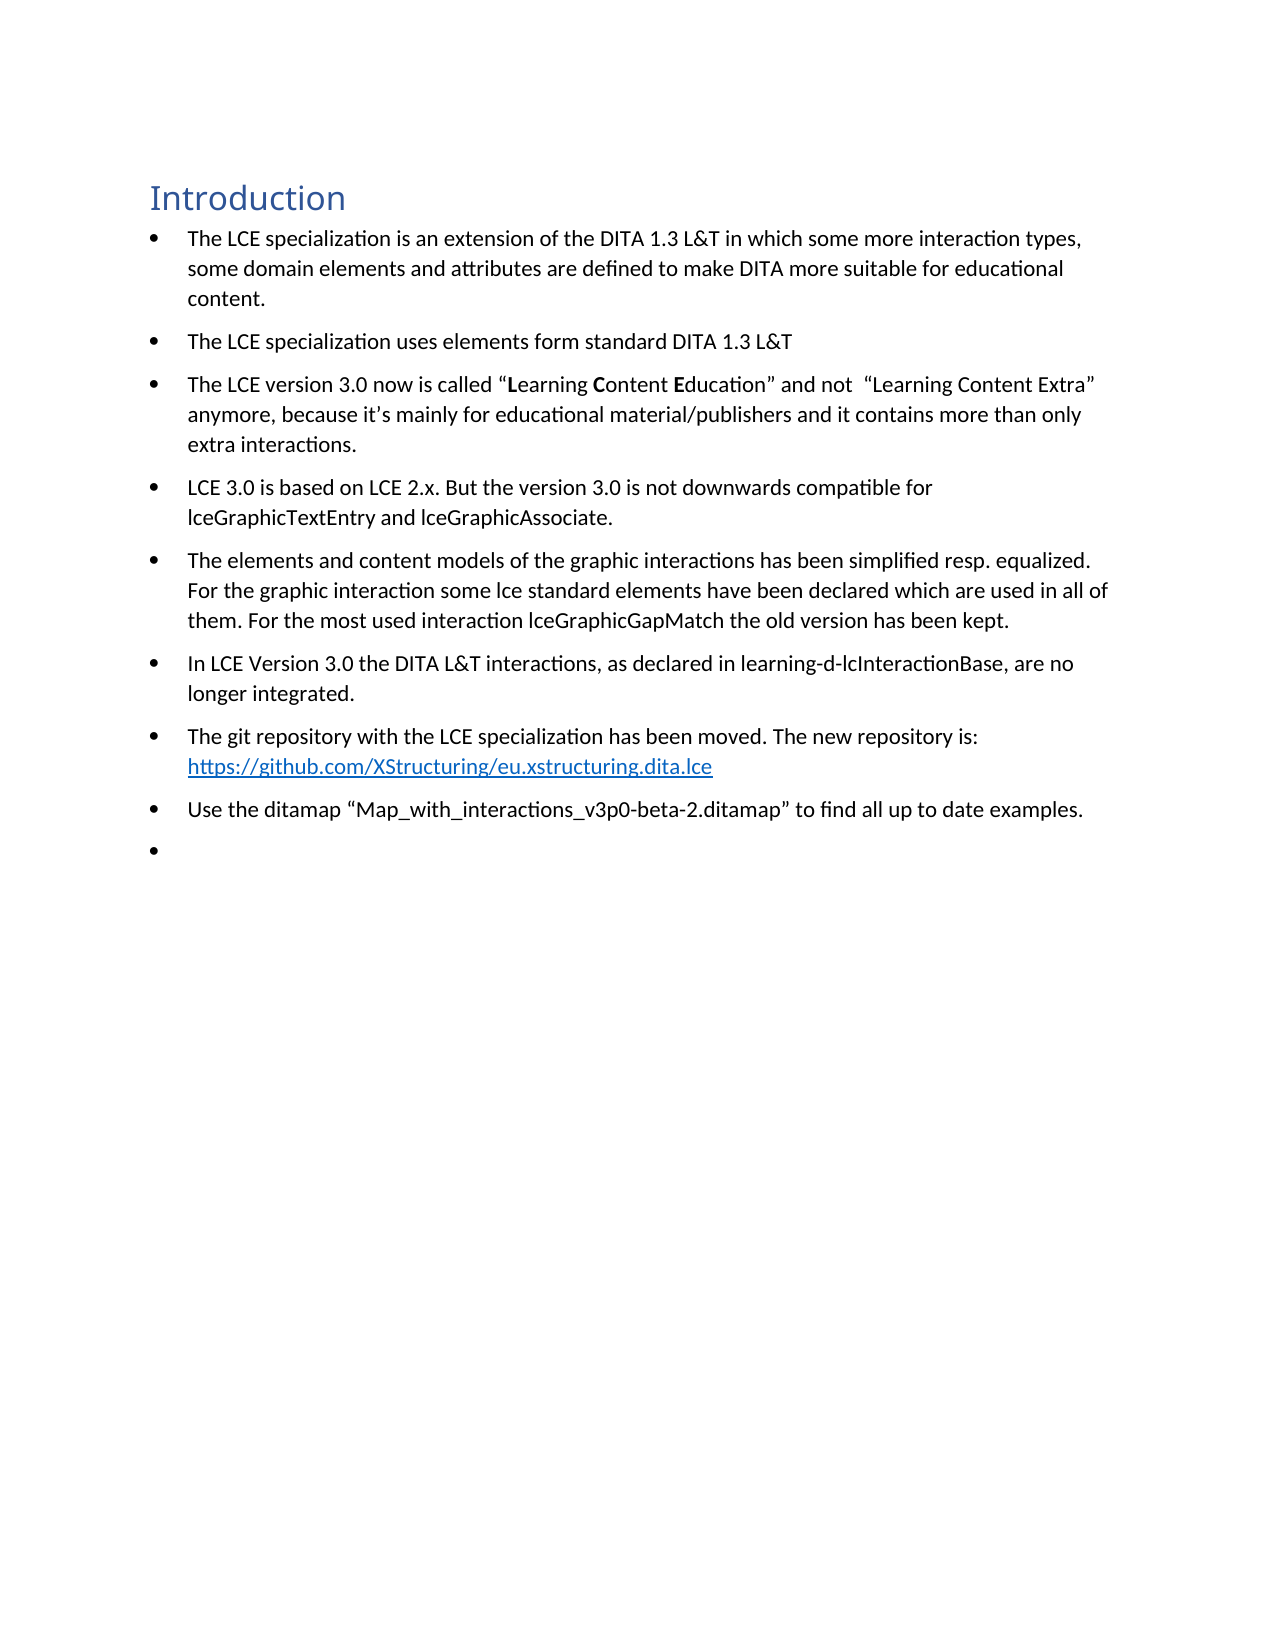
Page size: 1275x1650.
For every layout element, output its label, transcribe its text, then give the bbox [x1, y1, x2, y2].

list The LCE specialization is an extension of the DITA 1.3 L&T in which some more interaction types, some domain elements and attributes are defined to make DITA more suitable for educational content. [150, 224, 1125, 312]
list The LCE version 3.0 now is called “Learning Content Education” and not “Learning Content Extra” anymore, because it’s mainly for educational material/publishers and it contains more than only extra interactions. [150, 370, 1125, 458]
list In LCE Version 3.0 the DITA L&T interactions, as declared in learning-d-lcInteractionBase, are no longer integrated. [150, 649, 1125, 707]
list The elements and content models of the graphic interactions has been simplified resp. equalized. For the graphic interaction some lce standard elements have been declared which are used in all of them. For the most used interaction lceGraphicGapMatch the old version has been kept. [150, 546, 1125, 634]
list The LCE specialization uses elements form standard DITA 1.3 L&T [150, 327, 1125, 355]
list Use the ditamap “Map_with_interactions_v3p0-beta-2.ditamap” to find all up to date examples. [150, 795, 1125, 823]
subtitle Introduction [150, 175, 1125, 220]
list The git repository with the LCE specialization has been moved. The new repository is: https://github.com/XStructuring/eu.xstructuring.dita.lce [150, 722, 1125, 780]
list LCE 3.0 is based on LCE 2.x. But the version 3.0 is not downwards compatible for lceGraphicTextEntry and lceGraphicAssociate. [150, 473, 1125, 531]
